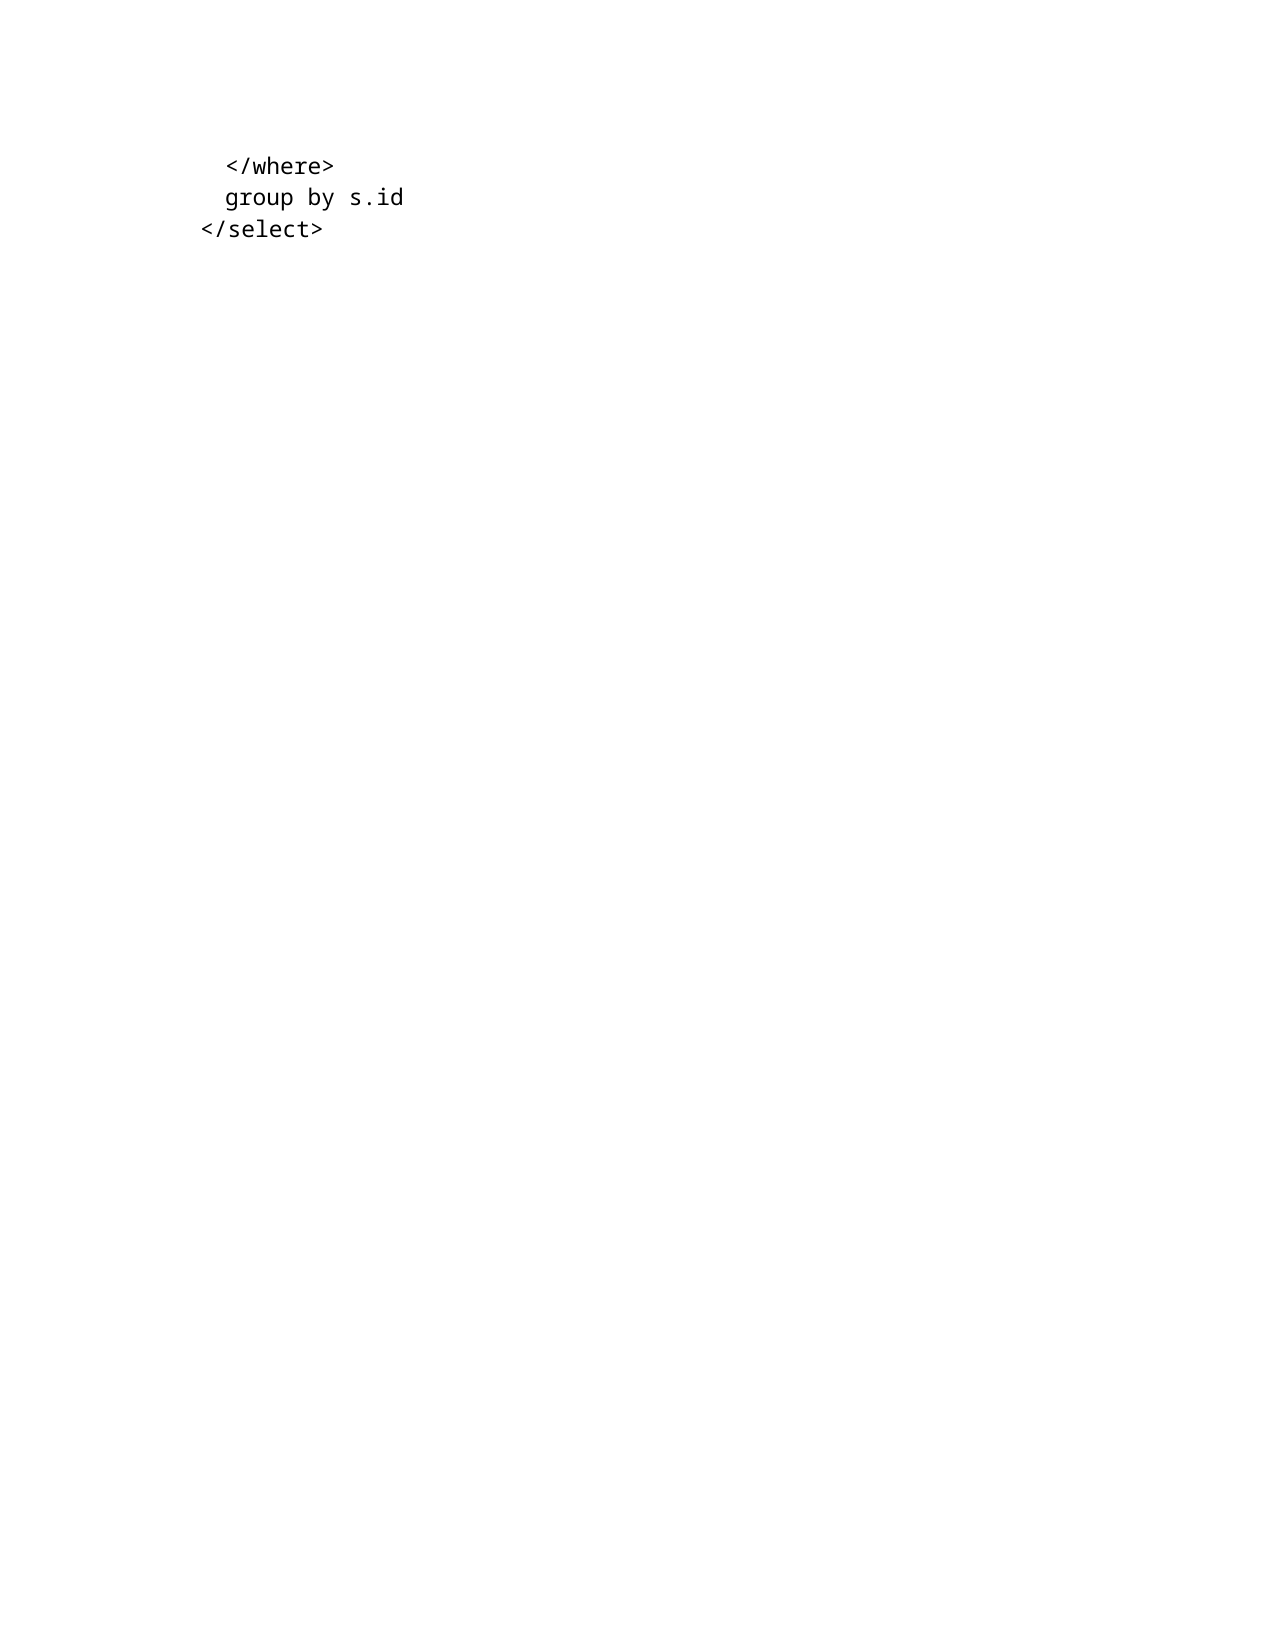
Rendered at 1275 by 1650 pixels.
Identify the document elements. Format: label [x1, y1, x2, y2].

list [150, 150, 1125, 244]
